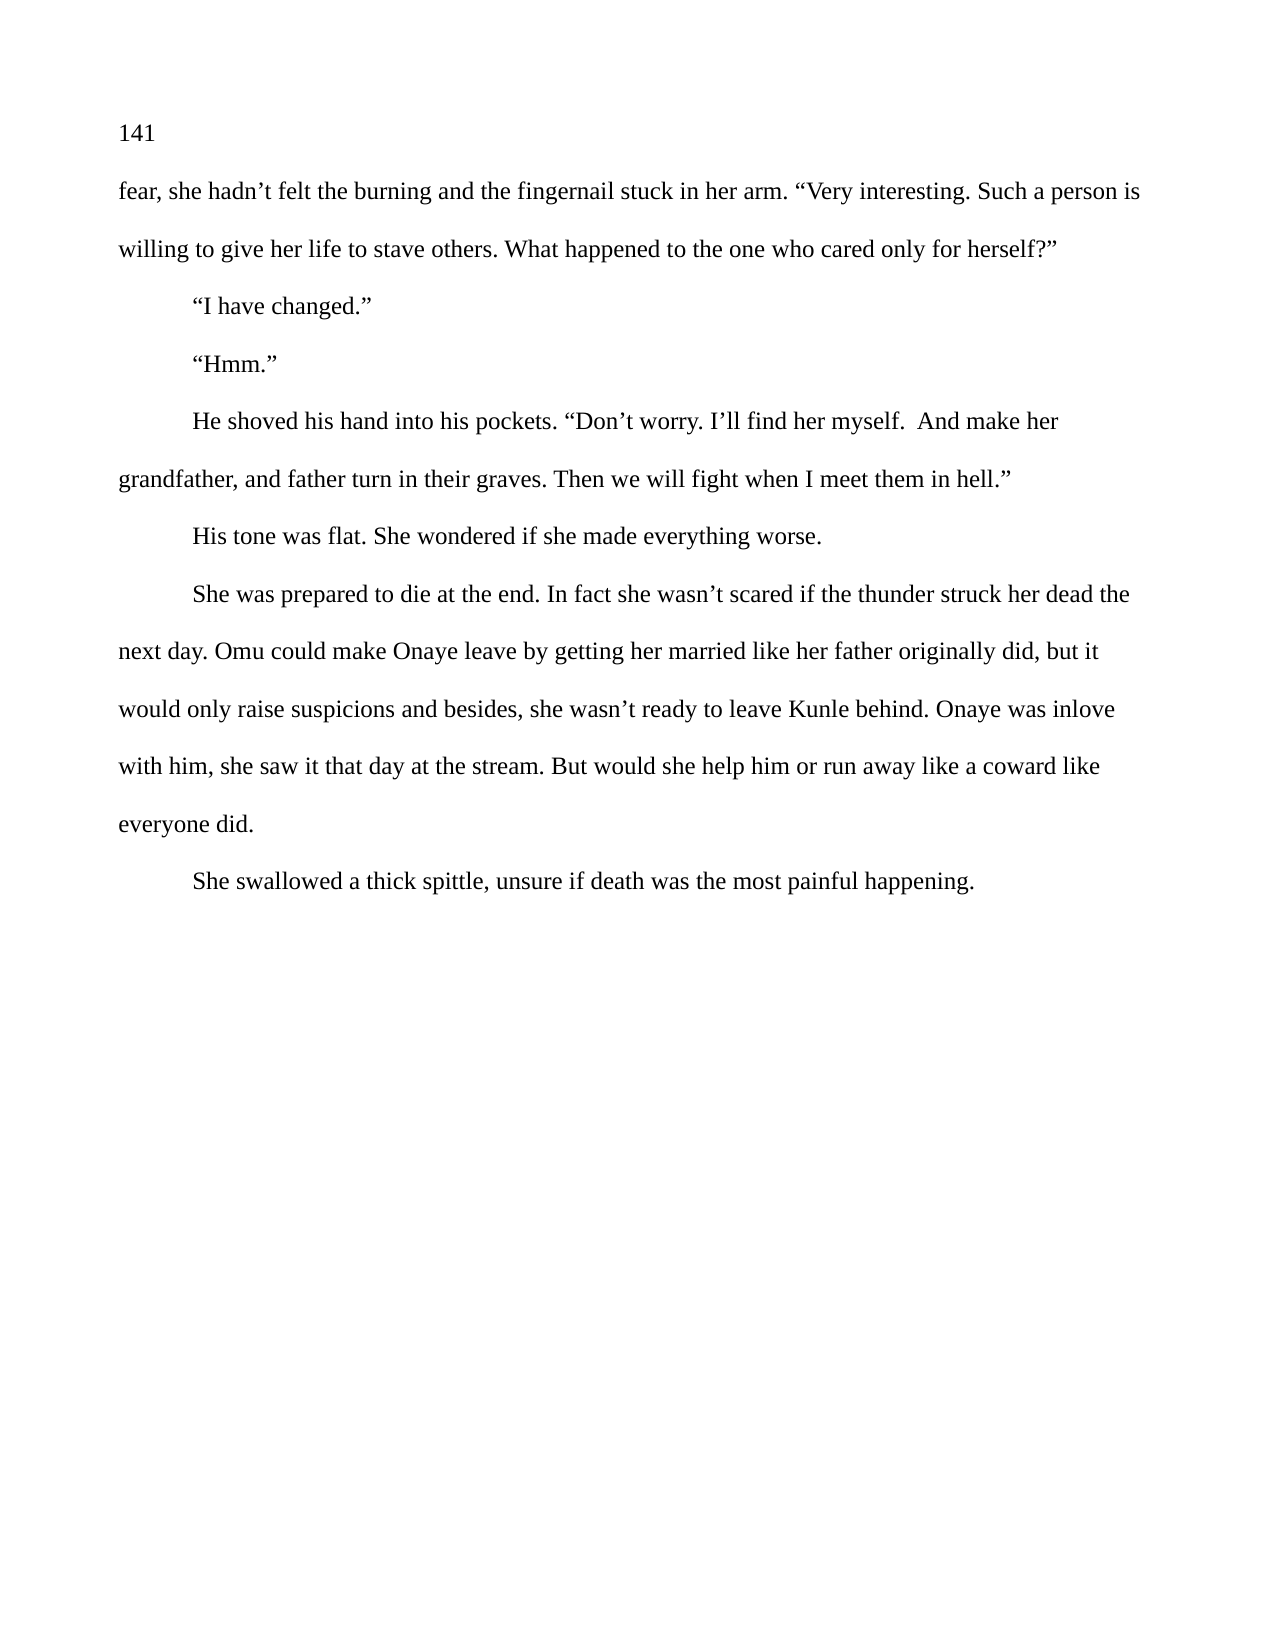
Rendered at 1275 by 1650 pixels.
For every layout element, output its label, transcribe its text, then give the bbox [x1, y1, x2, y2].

text She swallowed a thick spittle, unsure if death was the most painful happening. [118, 866, 1157, 895]
text He shoved his hand into his pockets. “Don’t worry. I’ll find her myself. And make her grandfather, and father turn in their graves. Then we will fight when I meet them in hell.” [118, 406, 1157, 493]
text “Hmm.” [118, 349, 1157, 378]
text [118, 176, 1157, 263]
text “I have changed.” [118, 291, 1157, 320]
text She was prepared to die at the end. In fact she wasn’t scared if the thunder struck her dead the next day. Omu could make Onaye leave by getting her married like her father originally did, but it would only raise suspicions and besides, she wasn’t ready to leave Kunle behind. Onaye was inlove with him, she saw it that day at the stream. But would she help him or run away like a coward like everyone did. [118, 579, 1157, 838]
text His tone was flat. She wondered if she made everything worse. [118, 521, 1157, 550]
